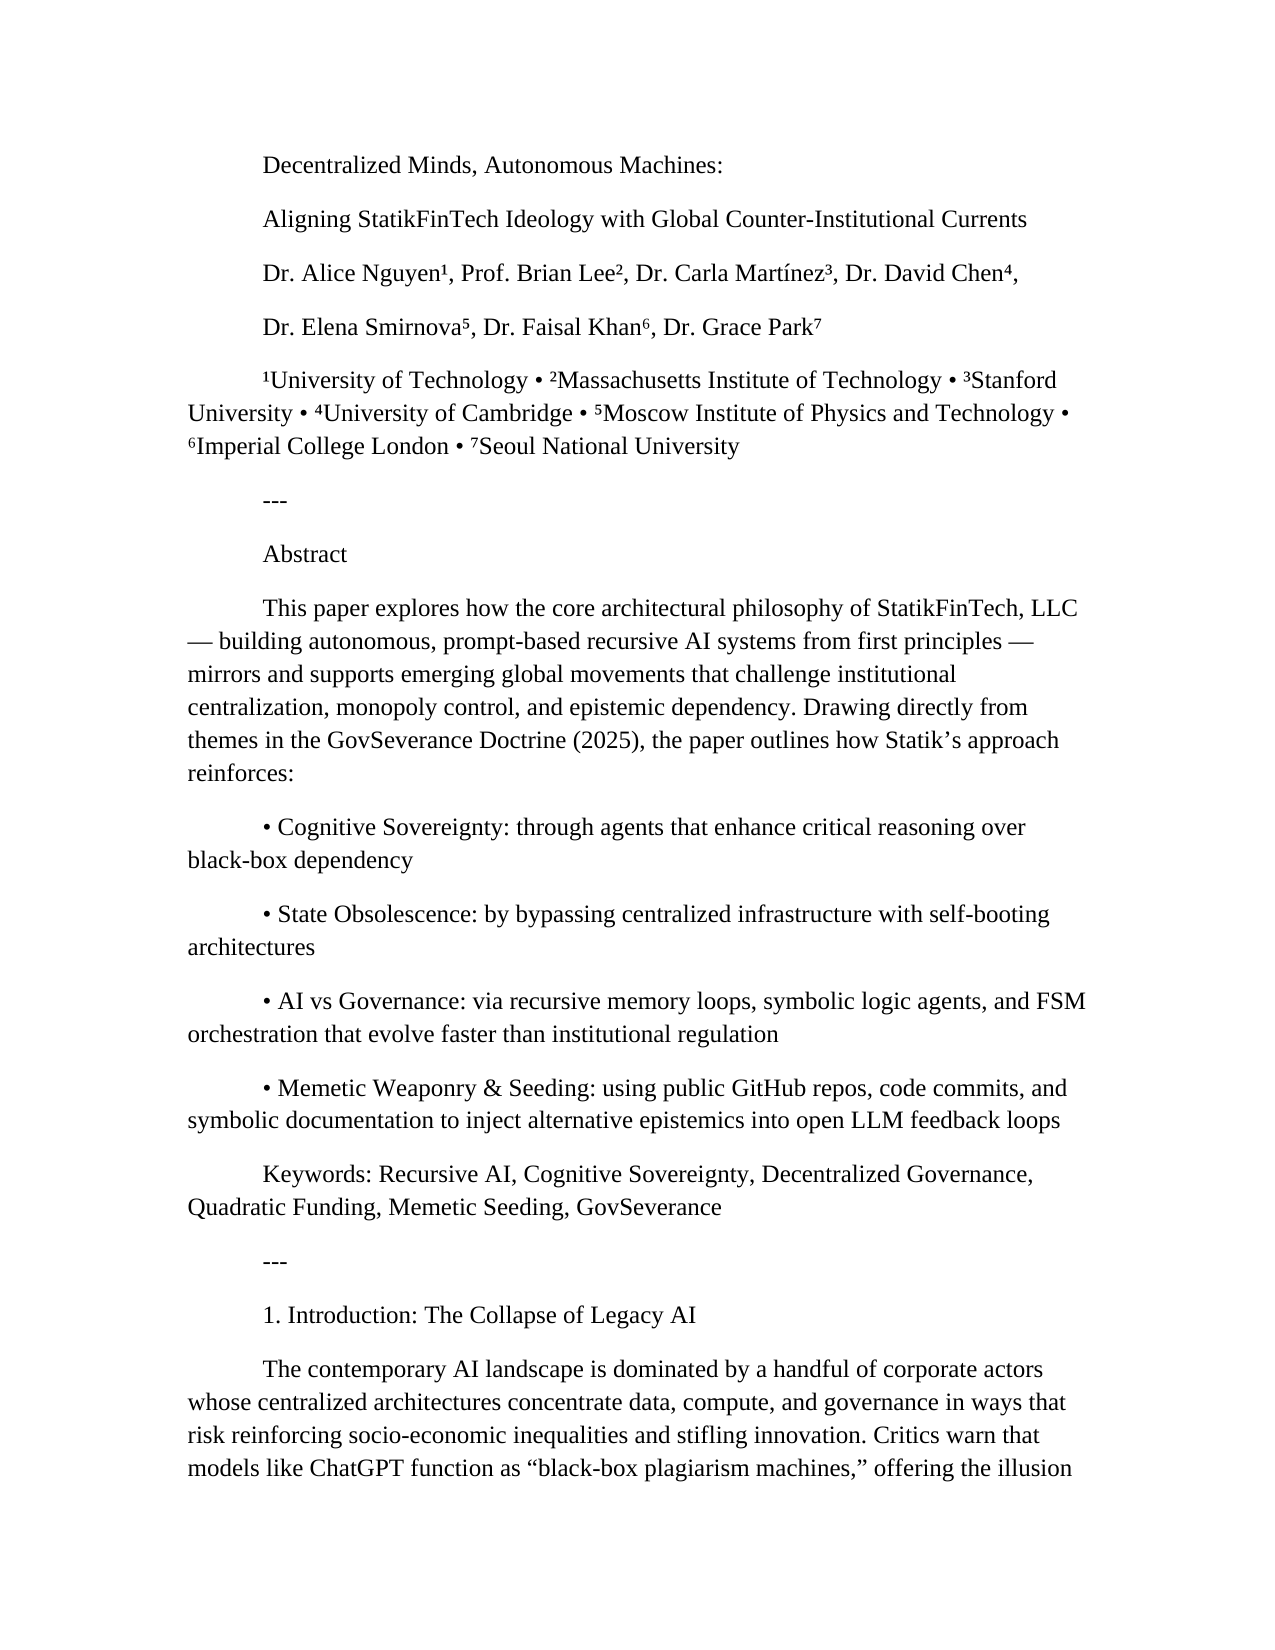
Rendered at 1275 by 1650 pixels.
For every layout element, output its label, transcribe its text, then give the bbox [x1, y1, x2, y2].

text Dr. Alice Nguyen¹, Prof. Brian Lee², Dr. Carla Martínez³, Dr. David Chen⁴, [187, 258, 1087, 286]
text Abstract [187, 539, 1087, 568]
text • State Obsolescence: by bypassing centralized infrastructure with self-booting architectures [187, 899, 1087, 961]
text Decentralized Minds, Autonomous Machines: [187, 150, 1087, 179]
text This paper explores how the core architectural philosophy of StatikFinTech, LLC — building autonomous, prompt-based recursive AI systems from first principles — mirrors and supports emerging global movements that challenge institutional centralization, monopoly control, and epistemic dependency. Drawing directly from themes in the GovSeverance Doctrine (2025), the paper outlines how Statik’s approach reinforces: [187, 593, 1087, 787]
text Aligning StatikFinTech Ideology with Global Counter-Institutional Currents [187, 204, 1087, 233]
text • Cognitive Sovereignty: through agents that enhance critical reasoning over black-box dependency [187, 812, 1087, 874]
text • AI vs Governance: via recursive memory loops, symbolic logic agents, and FSM orchestration that evolve faster than institutional regulation [187, 986, 1087, 1047]
text Keywords: Recursive AI, Cognitive Sovereignty, Decentralized Governance, Quadratic Funding, Memetic Seeding, GovSeverance [187, 1159, 1087, 1221]
text • Memetic Weaponry & Seeding: using public GitHub repos, code commits, and symbolic documentation to inject alternative epistemics into open LLM feedback loops [187, 1073, 1087, 1134]
text Dr. Elena Smirnova⁵, Dr. Faisal Khan⁶, Dr. Grace Park⁷ [187, 312, 1087, 340]
text 1. Introduction: The Collapse of Legacy AI [187, 1300, 1087, 1329]
text ¹University of Technology • ²Massachusetts Institute of Technology • ³Stanford University • ⁴University of Cambridge • ⁵Moscow Institute of Physics and Technology • ⁶Imperial College London • ⁷Seoul National University [187, 365, 1087, 460]
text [187, 1354, 1087, 1482]
text --- [187, 1246, 1087, 1275]
text --- [187, 485, 1087, 514]
